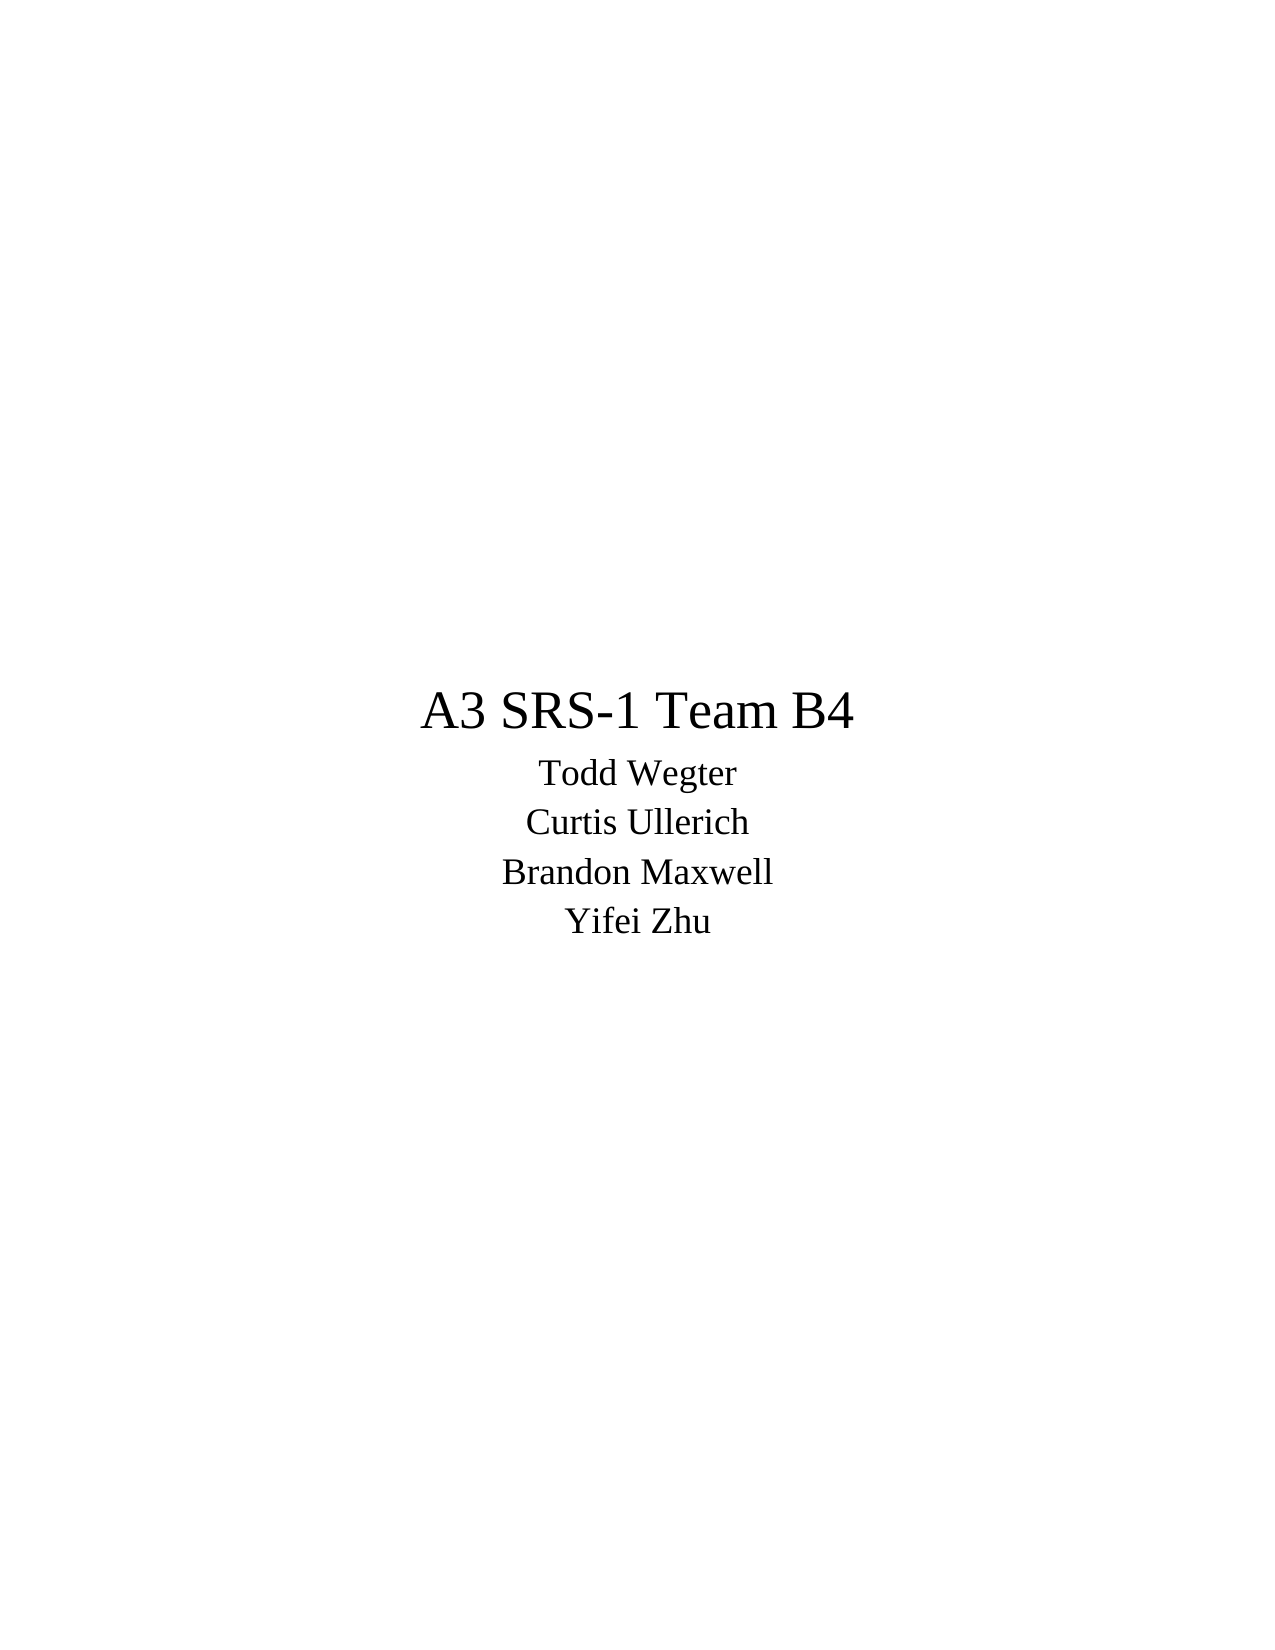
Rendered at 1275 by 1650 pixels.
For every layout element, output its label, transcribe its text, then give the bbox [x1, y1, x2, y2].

text Brandon Maxwell [150, 849, 1125, 892]
text A3 SRS-1 Team B4 [150, 678, 1125, 741]
text Yifei Zhu [150, 899, 1125, 942]
text Curtis Ullerich [150, 799, 1125, 843]
text Todd Wegter [150, 750, 1125, 793]
